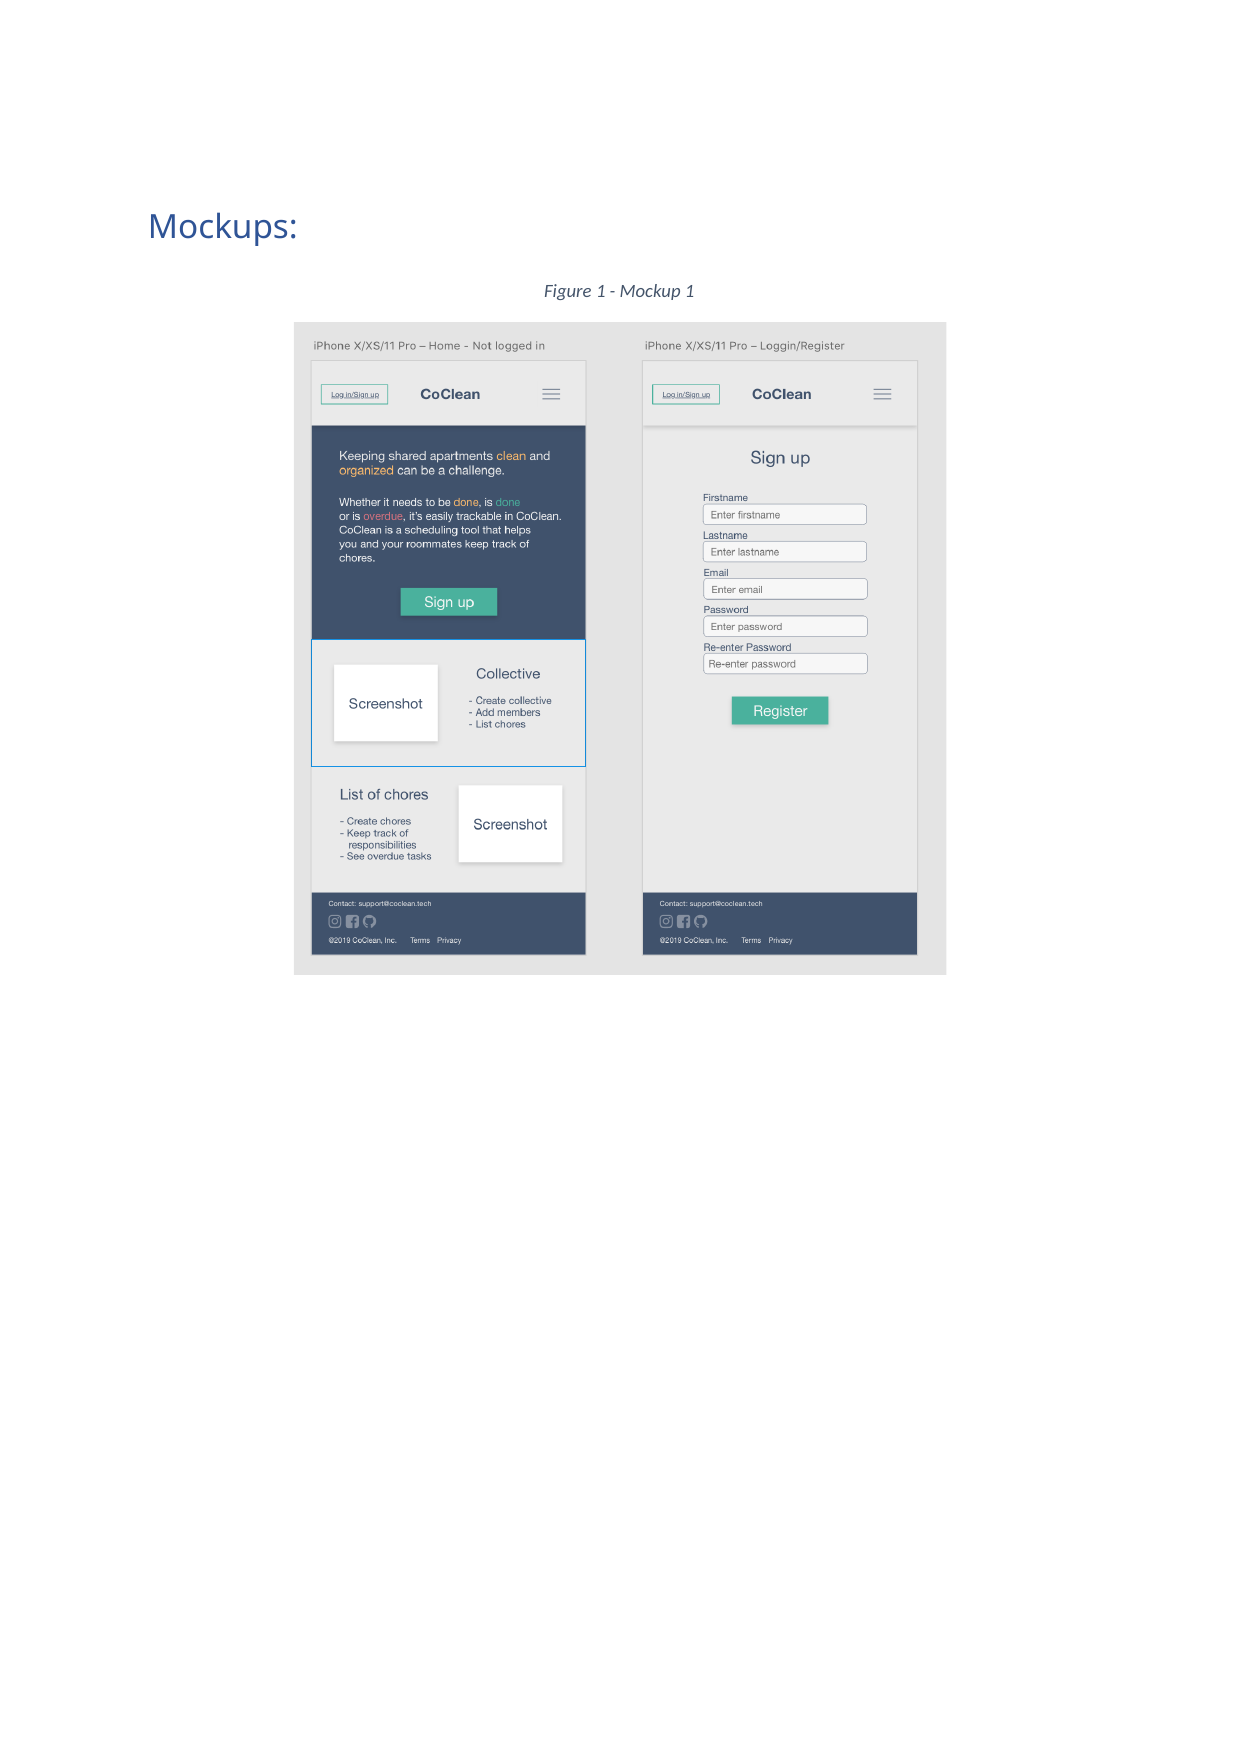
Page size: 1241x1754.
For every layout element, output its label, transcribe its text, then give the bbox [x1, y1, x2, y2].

picture [293, 322, 947, 975]
subtitle Mockups: [148, 203, 1093, 248]
